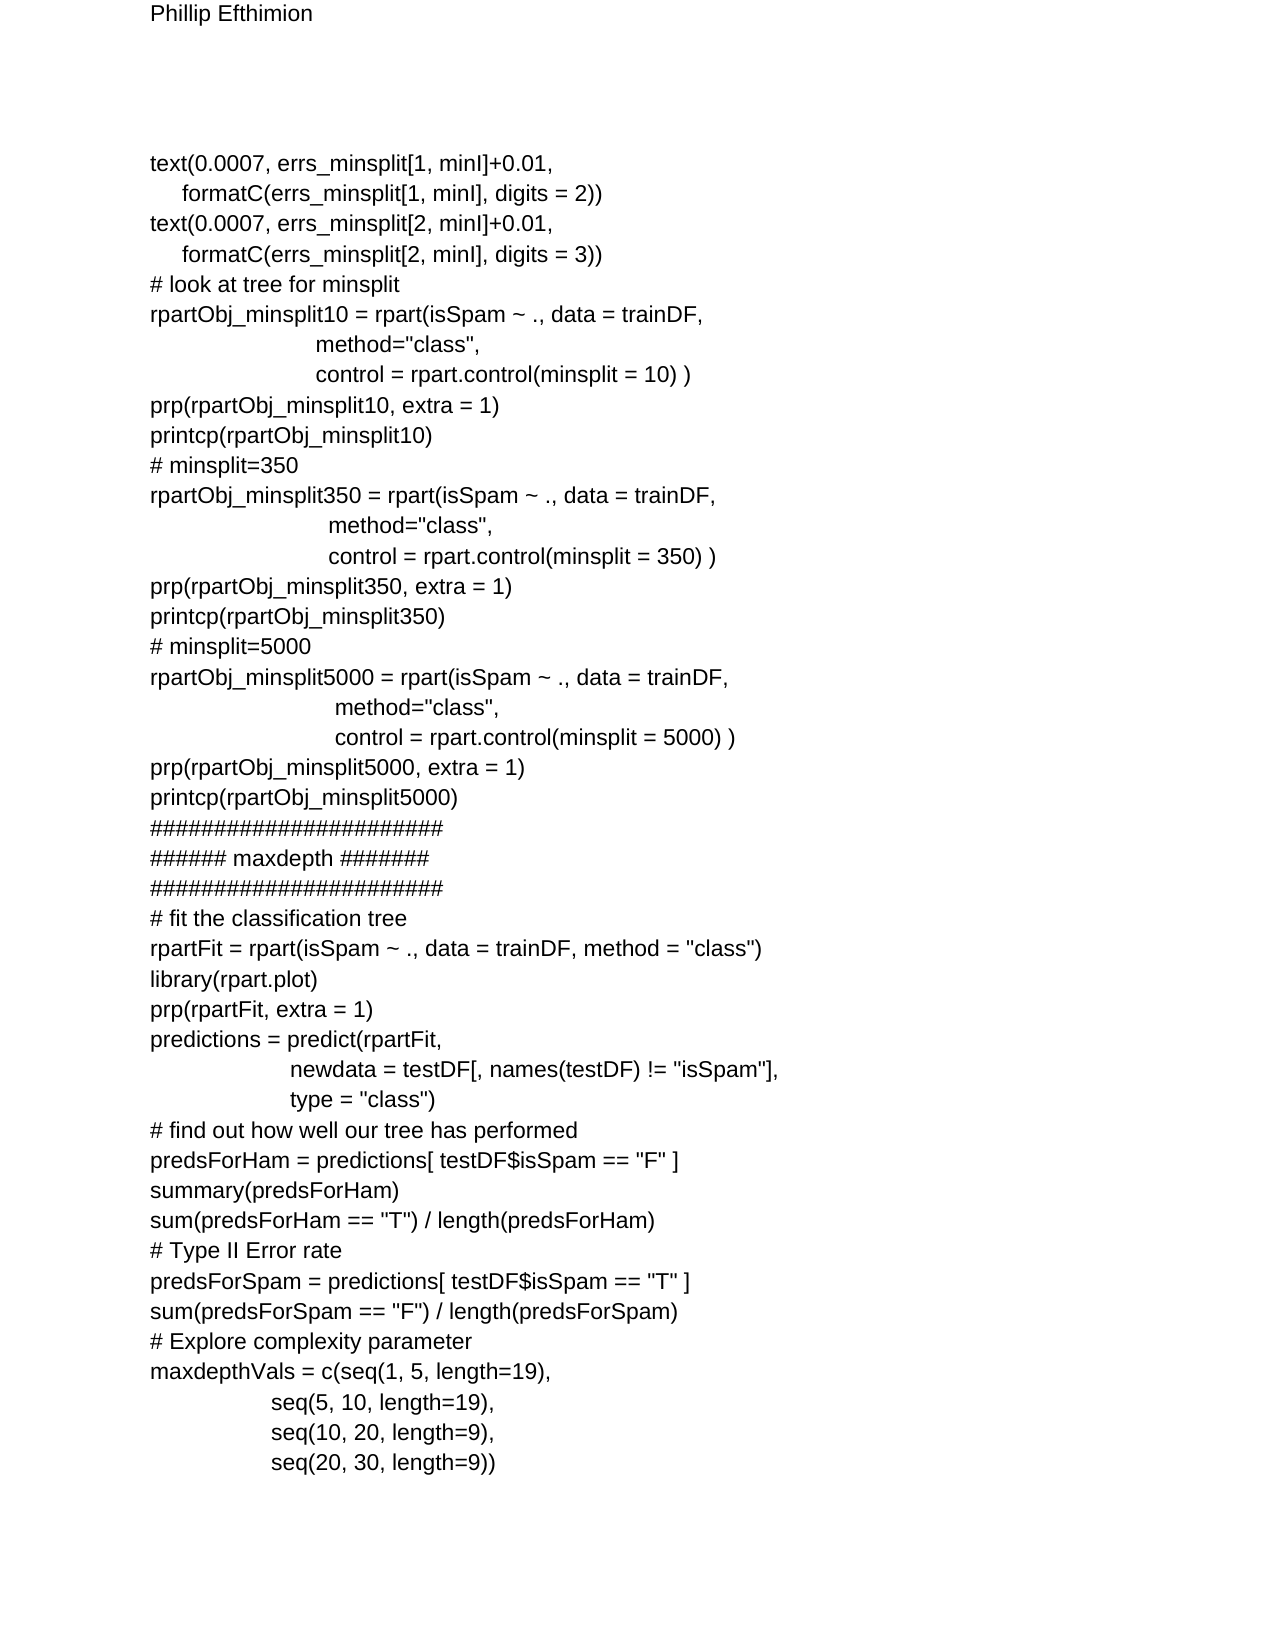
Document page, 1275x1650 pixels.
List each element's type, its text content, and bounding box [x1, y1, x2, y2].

text newdata = testDF[, names(testDF) != "isSpam"], [150, 1056, 1125, 1083]
text printcp(rpartObj_minsplit350) [150, 603, 1125, 629]
text method="class", [150, 331, 1125, 358]
text method="class", [150, 694, 1125, 720]
text ####################### [150, 814, 1125, 841]
text # fit the classification tree [150, 905, 1125, 932]
text control = rpart.control(minsplit = 350) ) [150, 543, 1125, 569]
text seq(10, 20, length=9), [150, 1419, 1125, 1445]
text rpartObj_minsplit350 = rpart(isSpam ~ ., data = trainDF, [150, 482, 1125, 509]
text ####################### [150, 875, 1125, 901]
text # Type II Error rate [150, 1237, 1125, 1264]
text seq(5, 10, length=19), [150, 1388, 1125, 1415]
text library(rpart.plot) [150, 966, 1125, 992]
text prp(rpartFit, extra = 1) [150, 996, 1125, 1022]
text # minsplit=350 [150, 452, 1125, 478]
text summary(predsForHam) [150, 1177, 1125, 1203]
text text(0.0007, errs_minsplit[1, minI]+0.01, [150, 150, 1125, 176]
text maxdepthVals = c(seq(1, 5, length=19), [150, 1358, 1125, 1385]
text # find out how well our tree has performed [150, 1117, 1125, 1143]
text sum(predsForHam == "T") / length(predsForHam) [150, 1207, 1125, 1234]
text # look at tree for minsplit [150, 271, 1125, 297]
text prp(rpartObj_minsplit10, extra = 1) [150, 392, 1125, 418]
text control = rpart.control(minsplit = 5000) ) [150, 724, 1125, 750]
text printcp(rpartObj_minsplit10) [150, 422, 1125, 448]
text method="class", [150, 512, 1125, 539]
text seq(20, 30, length=9)) [150, 1449, 1125, 1475]
text predsForHam = predictions[ testDF$isSpam == "F" ] [150, 1147, 1125, 1173]
text printcp(rpartObj_minsplit5000) [150, 784, 1125, 811]
text # minsplit=5000 [150, 633, 1125, 660]
text predsForSpam = predictions[ testDF$isSpam == "T" ] [150, 1268, 1125, 1294]
text prp(rpartObj_minsplit350, extra = 1) [150, 573, 1125, 599]
text formatC(errs_minsplit[2, minI], digits = 3)) [150, 241, 1125, 267]
text text(0.0007, errs_minsplit[2, minI]+0.01, [150, 210, 1125, 237]
text prp(rpartObj_minsplit5000, extra = 1) [150, 754, 1125, 781]
text type = "class") [150, 1086, 1125, 1113]
text sum(predsForSpam == "F") / length(predsForSpam) [150, 1298, 1125, 1324]
text control = rpart.control(minsplit = 10) ) [150, 361, 1125, 388]
text predictions = predict(rpartFit, [150, 1026, 1125, 1052]
text # Explore complexity parameter [150, 1328, 1125, 1354]
text rpartObj_minsplit10 = rpart(isSpam ~ ., data = trainDF, [150, 301, 1125, 327]
text rpartFit = rpart(isSpam ~ ., data = trainDF, method = "class") [150, 935, 1125, 962]
text formatC(errs_minsplit[1, minI], digits = 2)) [150, 180, 1125, 207]
text ###### maxdepth ####### [150, 845, 1125, 871]
text rpartObj_minsplit5000 = rpart(isSpam ~ ., data = trainDF, [150, 663, 1125, 690]
